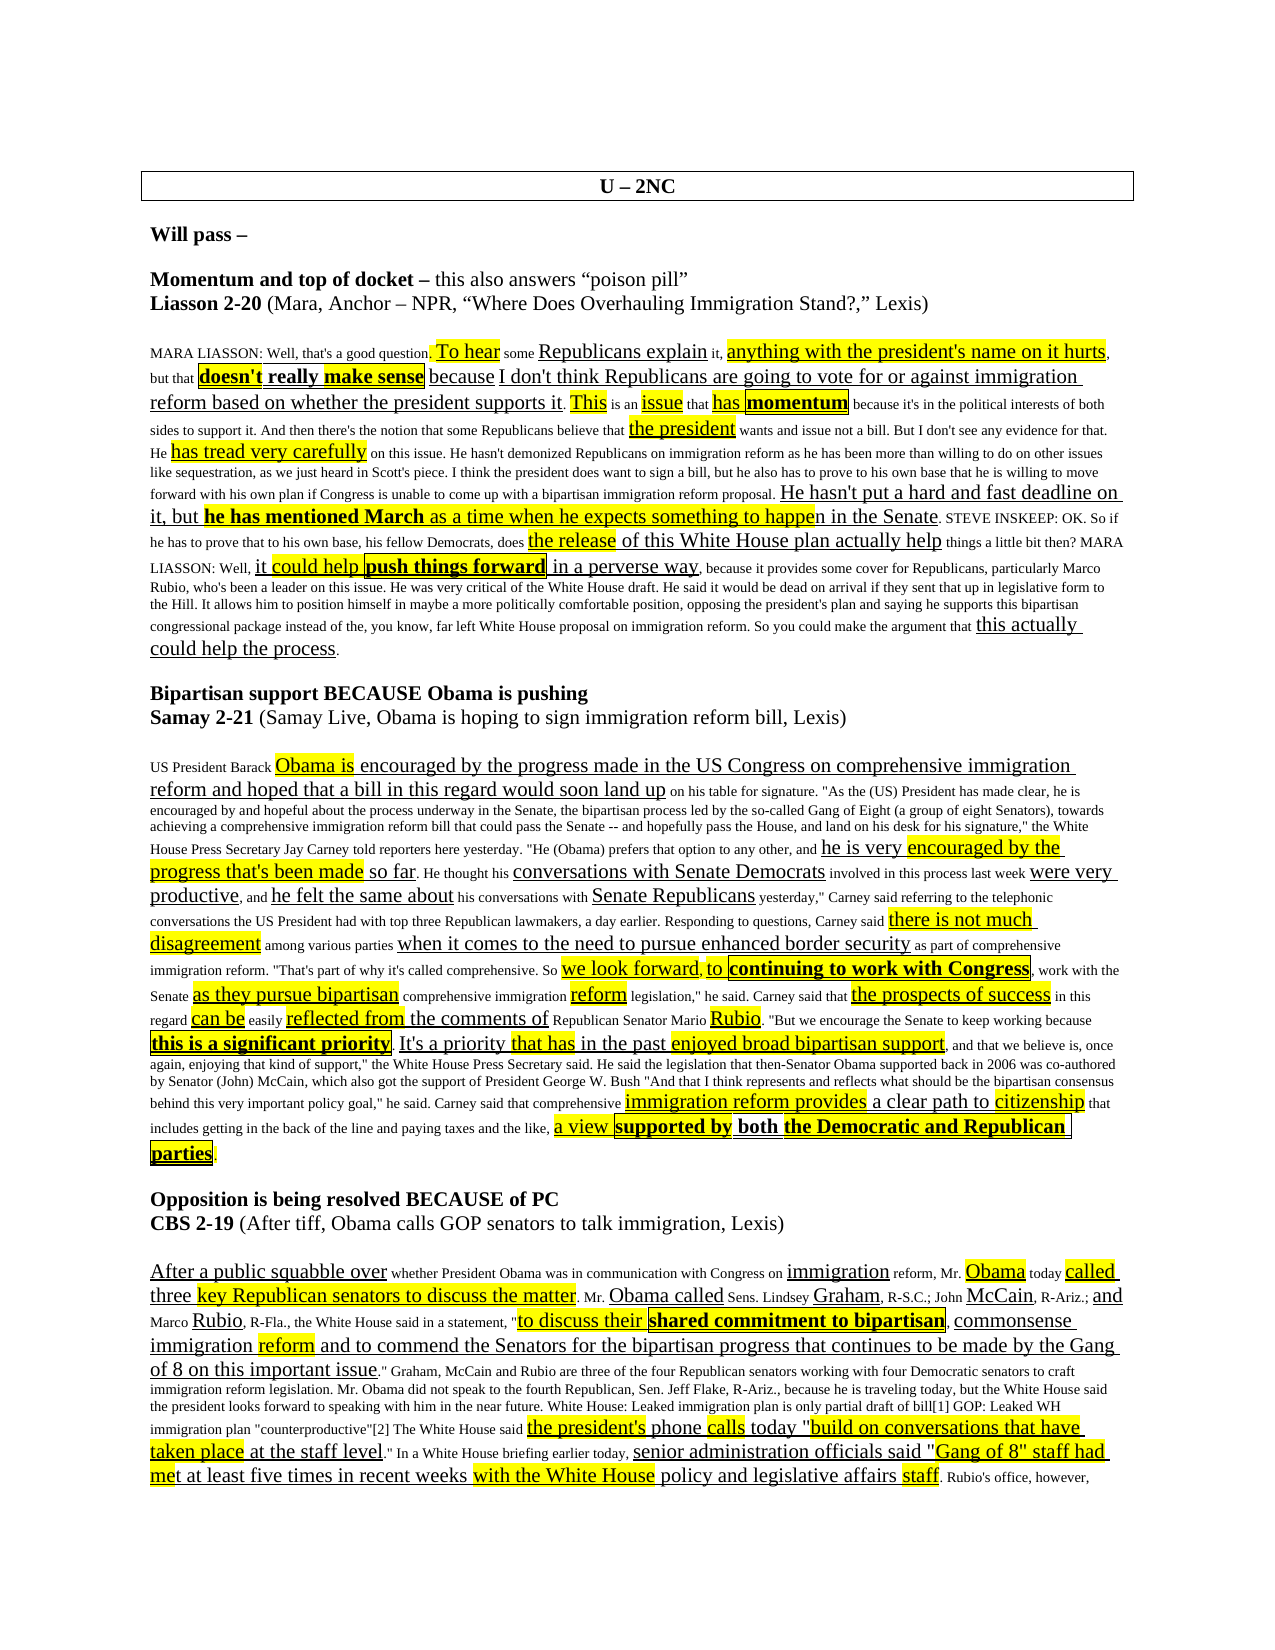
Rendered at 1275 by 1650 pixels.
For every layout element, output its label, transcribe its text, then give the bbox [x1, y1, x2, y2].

subtitle Bipartisan support BECAUSE Obama is pushing [150, 681, 1125, 705]
text Samay 2-21 (Samay Live, Obama is hoping to sign immigration reform bill, Lexis) [150, 705, 1125, 729]
text Liasson 2-20 (Mara, Anchor – NPR, “Where Does Overhauling Immigration Stand?,” Lexis) [150, 291, 1125, 315]
subtitle U – 2NC [142, 172, 1133, 200]
text US President Barack Obama is encouraged by the progress made in the US Congress on comprehensive immigration reform and hoped that a bill in this regard would soon land up on his table for signature. "As the (US) President has made clear, he is encouraged by and hopeful about the process underway in the Senate, the bipartisan process led by the so-called Gang of Eight (a group of eight Senators), towards achieving a comprehensive immigration reform bill that could pass the Senate -- and hopefully pass the House, and land on his desk for his signature," the White House Press Secretary Jay Carney told reporters here yesterday. "He (Obama) prefers that option to any other, and he is very encouraged by the progress that's been made so far. He thought his conversations with Senate Democrats involved in this process last week were very productive, and he felt the same about his conversations with Senate Republicans yesterday," Carney said referring to the telephonic conversations the US President had with top three Republican lawmakers, a day earlier. Responding to questions, Carney said there is not much disagreement among various parties when it comes to the need to pursue enhanced border security as part of comprehensive immigration reform. "That's part of why it's called comprehensive. So we look forward, to continuing to work with Congress, work with the Senate as they pursue bipartisan comprehensive immigration reform legislation," he said. Carney said that the prospects of success in this regard can be easily reflected from the comments of Republican Senator Mario Rubio. "But we encourage the Senate to keep working because this is a significant priority. It's a priority that has in the past enjoyed broad bipartisan support, and that we believe is, once again, enjoying that kind of support," the White House Press Secretary said. He said the legislation that then-Senator Obama supported back in 2006 was co-authored by Senator (John) McCain, which also got the support of President George W. Bush "And that I think represents and reflects what should be the bipartisan consensus behind this very important policy goal," he said. Carney said that comprehensive immigration reform provides a clear path to citizenship that includes getting in the back of the line and paying taxes and the like, a view supported by both the Democratic and Republican parties. [150, 753, 1125, 1166]
text MARA LIASSON: Well, that's a good question. To hear some Republicans explain it, anything with the president's name on it hurts, but that doesn't really make sense because I don't think Republicans are going to vote for or against immigration reform based on whether the president supports it. This is an issue that has momentum because it's in the political interests of both sides to support it. And then there's the notion that some Republicans believe that the president wants and issue not a bill. But I don't see any evidence for that. He has tread very carefully on this issue. He hasn't demonized Republicans on immigration reform as he has been more than willing to do on other issues like sequestration, as we just heard in Scott's piece. I think the president does want to sign a bill, but he also has to prove to his own base that he is willing to move forward with his own plan if Congress is unable to come up with a bipartisan immigration reform proposal. He hasn't put a hard and fast deadline on it, but he has mentioned March as a time when he expects something to happen in the Senate. STEVE INSKEEP: OK. So if he has to prove that to his own base, his fellow Democrats, does the release of this White House plan actually help things a little bit then? MARA LIASSON: Well, it could help push things forward in a perverse way, because it provides some cover for Republicans, particularly Marco Rubio, who's been a leader on this issue. He was very critical of the White House draft. He said it would be dead on arrival if they sent that up in legislative form to the Hill. It allows him to position himself in maybe a more politically comfortable position, opposing the president's plan and saying he supports this bipartisan congressional package instead of the, you know, far left White House proposal on immigration reform. So you could make the argument that this actually could help the process. [150, 339, 1125, 660]
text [150, 1259, 1125, 1487]
subtitle Opposition is being resolved BECAUSE of PC [150, 1186, 1125, 1211]
subtitle Momentum and top of docket – this also answers “poison pill” [150, 267, 1125, 291]
subtitle Will pass – [150, 222, 1125, 246]
text CBS 2-19 (After tiff, Obama calls GOP senators to talk immigration, Lexis) [150, 1211, 1125, 1234]
